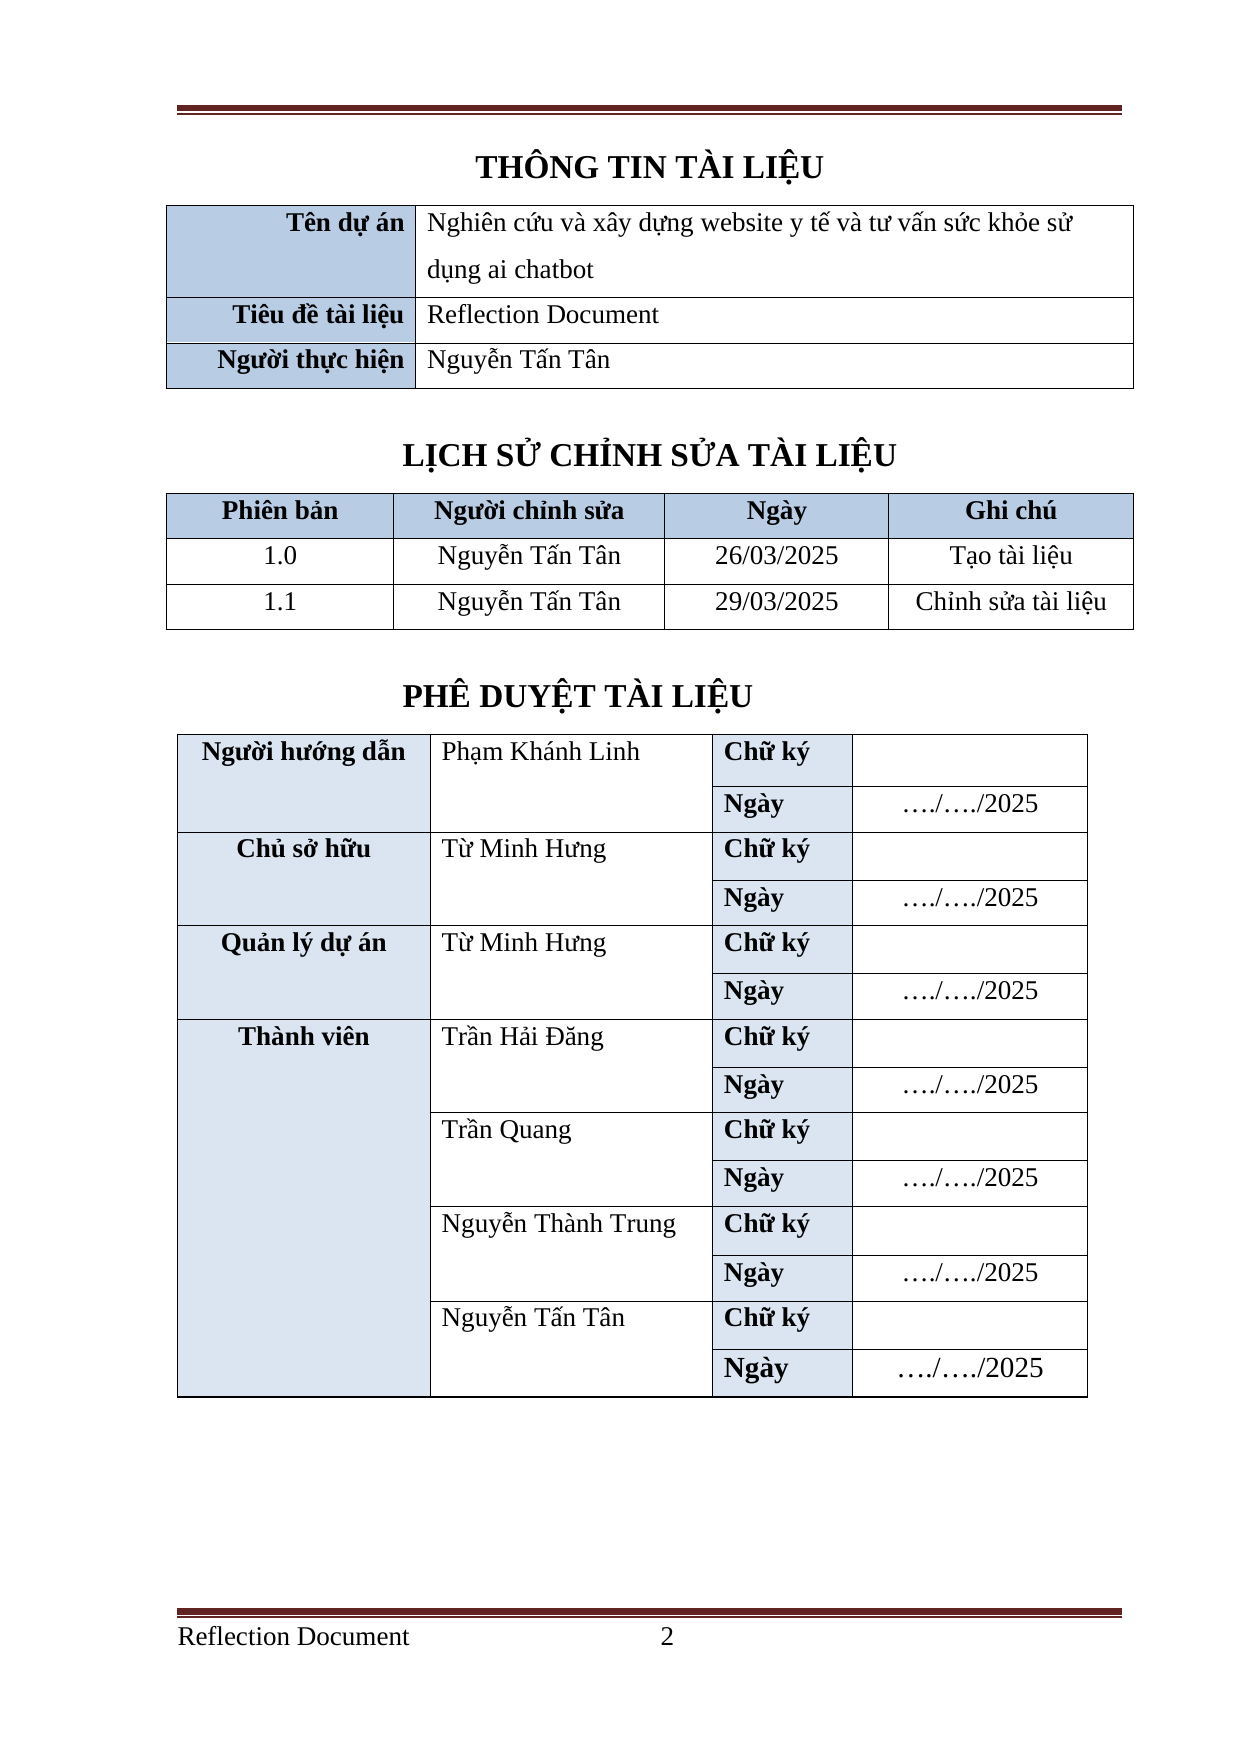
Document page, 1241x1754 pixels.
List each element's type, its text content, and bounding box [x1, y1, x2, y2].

table_cell Chữ ký [713, 833, 852, 880]
table_cell Nguyễn Tấn Tân [416, 344, 1133, 388]
table_cell Ngày [713, 1161, 852, 1206]
table_cell [853, 1302, 1087, 1349]
table_cell [853, 1113, 1087, 1160]
table_cell 29/03/2025 [665, 585, 888, 629]
table_cell [853, 1207, 1087, 1255]
table_header [853, 735, 1087, 786]
text THÔNG TIN TÀI LIỆU [177, 148, 1122, 186]
table_cell …./…./2025 [853, 1161, 1087, 1206]
table_header Phiên bản [167, 494, 393, 538]
table_cell …./…./2025 [853, 974, 1087, 1019]
table_cell …./…./2025 [853, 1350, 1087, 1396]
table_cell Tiêu đề tài liệu [167, 298, 415, 342]
table_cell Ngày [713, 881, 852, 925]
table_cell Chủ sở hữu [178, 833, 430, 925]
table_cell Chỉnh sửa tài liệu [889, 585, 1133, 629]
table_cell Nguyễn Tấn Tân [394, 539, 664, 584]
table_cell Nguyễn Tấn Tân [394, 585, 664, 629]
table_cell …./…./2025 [853, 881, 1087, 925]
table_cell Nguyễn Thành Trung [431, 1207, 712, 1301]
table_header Phạm Khánh Linh [431, 735, 712, 832]
table_cell Tạo tài liệu [889, 539, 1133, 584]
text LỊCH SỬ CHỈNH SỬA TÀI LIỆU [177, 436, 1122, 474]
table_cell Thành viên [178, 1020, 430, 1396]
table_cell 1.0 [167, 539, 393, 584]
table_header Ghi chú [889, 494, 1133, 538]
table_header Nghiên cứu và xây dựng website y tế và tư vấn sức khỏe sử dụng ai chatbot [416, 206, 1133, 297]
table_cell Quản lý dự án [178, 926, 430, 1019]
table_cell Từ Minh Hưng [431, 926, 712, 1019]
table_cell …./…./2025 [853, 1068, 1087, 1112]
text PHÊ DUYỆT TÀI LIỆU [402, 677, 1122, 715]
table_cell Ngày [713, 787, 852, 832]
table_cell Ngày [713, 1068, 852, 1112]
table_cell 26/03/2025 [665, 539, 888, 584]
table_cell Trần Hải Đăng [431, 1020, 712, 1112]
table_cell Ngày [713, 974, 852, 1019]
table_cell Chữ ký [713, 1207, 852, 1255]
table_cell Ngày [713, 1256, 852, 1301]
table_cell Reflection Document [416, 298, 1133, 342]
table_cell [853, 833, 1087, 880]
table_cell …./…./2025 [853, 787, 1087, 832]
table_cell …./…./2025 [853, 1256, 1087, 1301]
table_cell 1.1 [167, 585, 393, 629]
table_cell Chữ ký [713, 1302, 852, 1349]
table_header Ngày [665, 494, 888, 538]
table_cell Chữ ký [713, 1020, 852, 1067]
table_cell Chữ ký [713, 1113, 852, 1160]
table_cell Ngày [713, 1350, 852, 1396]
table_header Tên dự án [167, 206, 415, 297]
table_cell Từ Minh Hưng [431, 833, 712, 925]
table_header Chữ ký [713, 735, 852, 786]
table_cell Trần Quang [431, 1113, 712, 1206]
table_cell [853, 926, 1087, 973]
table_cell Nguyễn Tấn Tân [431, 1302, 712, 1396]
table_header Người hướng dẫn [178, 735, 430, 832]
table_cell Chữ ký [713, 926, 852, 973]
table_header Người chỉnh sửa [394, 494, 664, 538]
table_cell [853, 1020, 1087, 1067]
table_cell Người thực hiện [167, 344, 415, 388]
